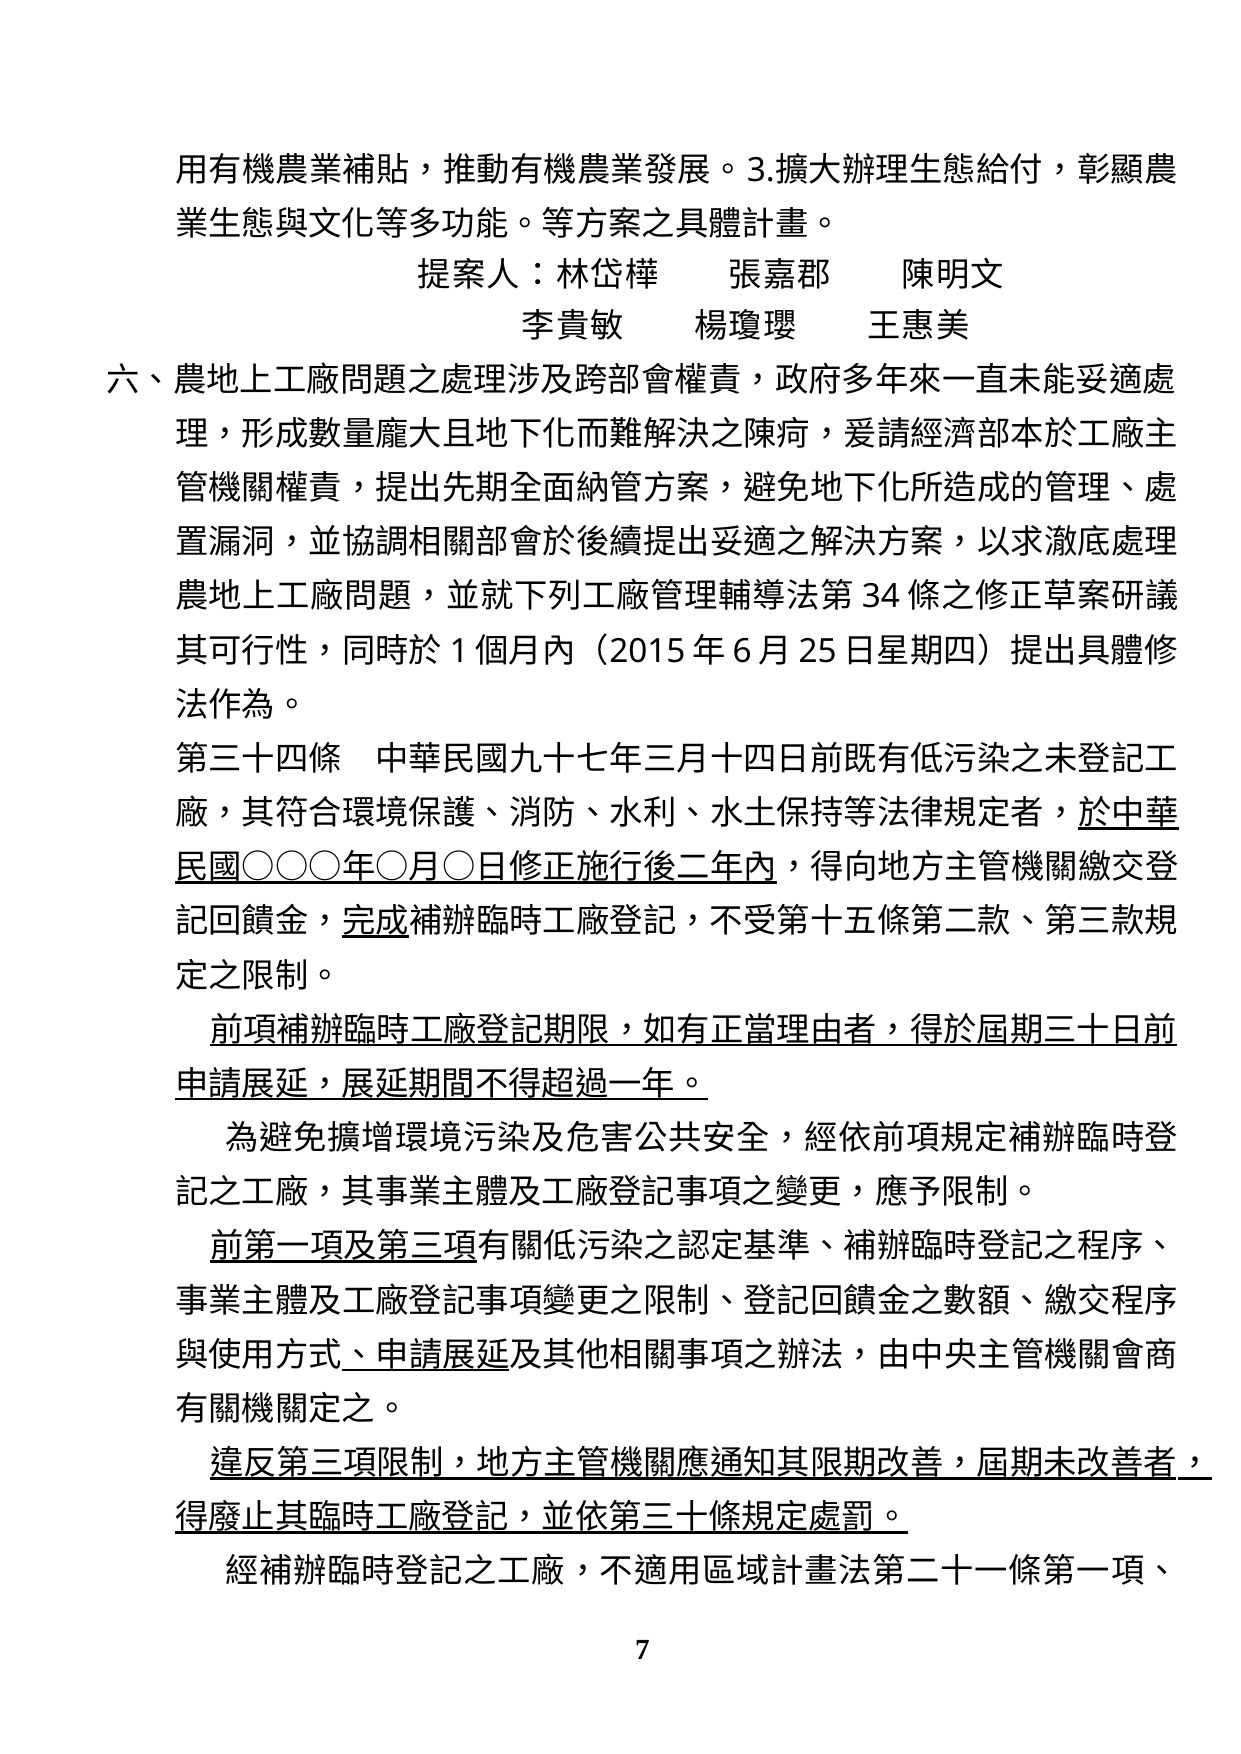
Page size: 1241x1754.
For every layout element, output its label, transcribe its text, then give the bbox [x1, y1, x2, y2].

text 提案人：林岱樺 張嘉郡 陳明文 李貴敏 楊瓊瓔 王惠美 [383, 246, 1074, 348]
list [106, 348, 1178, 1594]
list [106, 138, 1178, 246]
